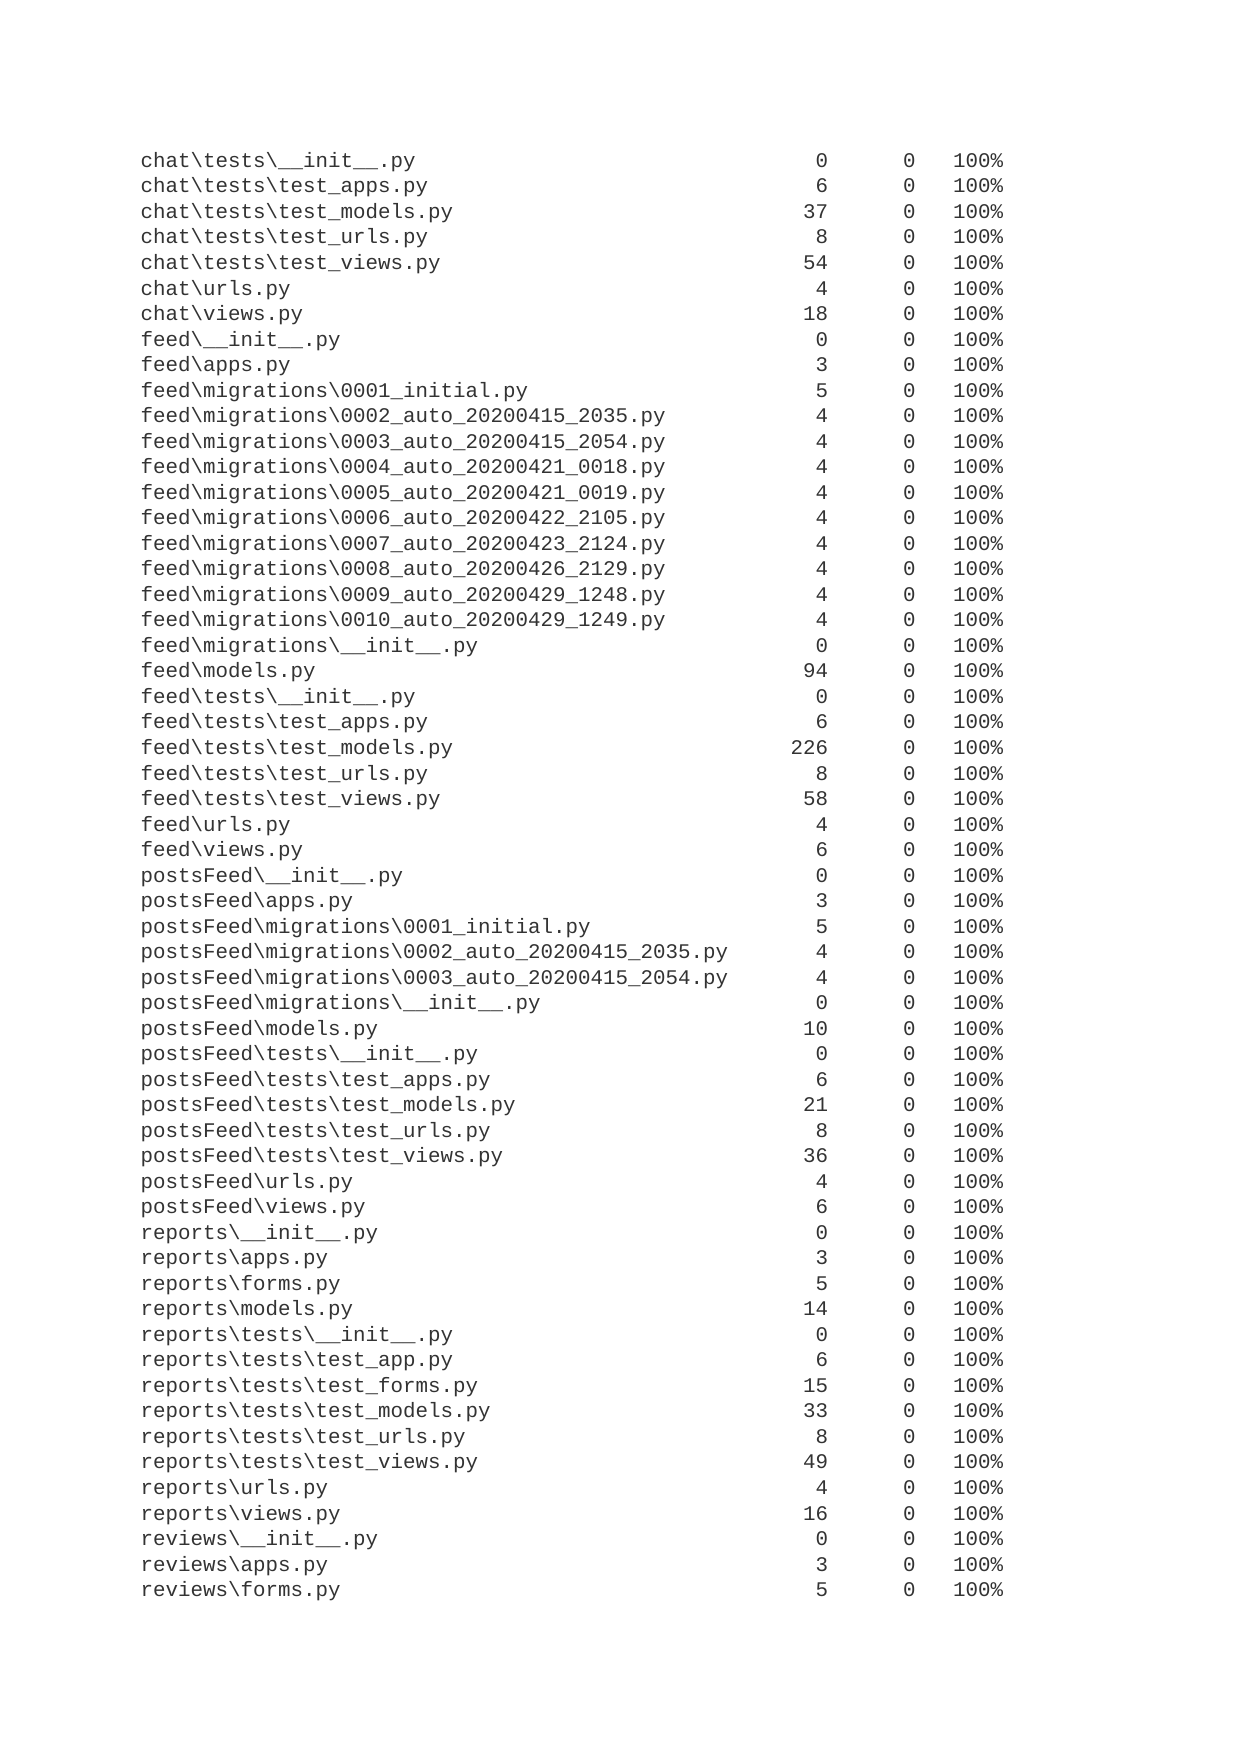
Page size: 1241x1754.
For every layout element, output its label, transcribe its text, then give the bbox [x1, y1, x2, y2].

text feed\tests\test_views.py 58 0 100% [131, 788, 1003, 812]
text feed\tests\test_urls.py 8 0 100% [131, 762, 1003, 786]
text postsFeed\urls.py 4 0 100% [131, 1171, 1003, 1194]
text feed\__init__.py 0 0 100% [131, 329, 1003, 352]
text postsFeed\tests\test_apps.py 6 0 100% [131, 1069, 1003, 1092]
text chat\tests\test_urls.py 8 0 100% [131, 227, 1003, 250]
text postsFeed\apps.py 3 0 100% [131, 890, 1003, 914]
text reviews\__init__.py 0 0 100% [131, 1528, 1003, 1552]
text feed\urls.py 4 0 100% [131, 813, 1003, 837]
text postsFeed\migrations\0003_auto_20200415_2054.py 4 0 100% [131, 967, 1003, 990]
text postsFeed\tests\test_views.py 36 0 100% [131, 1145, 1003, 1169]
text postsFeed\views.py 6 0 100% [131, 1196, 1003, 1220]
text reports\tests\test_urls.py 8 0 100% [131, 1426, 1003, 1450]
text feed\migrations\0005_auto_20200421_0019.py 4 0 100% [131, 482, 1003, 505]
text postsFeed\models.py 10 0 100% [131, 1018, 1003, 1041]
text feed\views.py 6 0 100% [131, 839, 1003, 863]
text feed\migrations\0002_auto_20200415_2035.py 4 0 100% [131, 405, 1003, 429]
text reviews\forms.py 5 0 100% [131, 1579, 1003, 1603]
text postsFeed\migrations\0001_initial.py 5 0 100% [131, 916, 1003, 939]
text reports\forms.py 5 0 100% [131, 1273, 1003, 1297]
text feed\migrations\0004_auto_20200421_0018.py 4 0 100% [131, 456, 1003, 480]
text feed\tests\test_models.py 226 0 100% [131, 737, 1003, 761]
text chat\tests\__init__.py 0 0 100% [131, 150, 1003, 174]
text chat\tests\test_views.py 54 0 100% [131, 252, 1003, 276]
text postsFeed\__init__.py 0 0 100% [131, 864, 1003, 888]
text postsFeed\migrations\__init__.py 0 0 100% [131, 992, 1003, 1016]
text reports\tests\test_views.py 49 0 100% [131, 1452, 1003, 1475]
text chat\urls.py 4 0 100% [131, 278, 1003, 301]
text feed\migrations\0008_auto_20200426_2129.py 4 0 100% [131, 558, 1003, 582]
text feed\migrations\0009_auto_20200429_1248.py 4 0 100% [131, 584, 1003, 607]
text postsFeed\migrations\0002_auto_20200415_2035.py 4 0 100% [131, 941, 1003, 965]
text reports\tests\test_app.py 6 0 100% [131, 1349, 1003, 1373]
text reports\views.py 16 0 100% [131, 1503, 1003, 1526]
text reports\__init__.py 0 0 100% [131, 1222, 1003, 1246]
text reports\apps.py 3 0 100% [131, 1247, 1003, 1271]
text feed\migrations\0007_auto_20200423_2124.py 4 0 100% [131, 533, 1003, 556]
text postsFeed\tests\test_urls.py 8 0 100% [131, 1120, 1003, 1143]
text chat\tests\test_apps.py 6 0 100% [131, 176, 1003, 199]
text feed\migrations\0001_initial.py 5 0 100% [131, 380, 1003, 403]
text chat\tests\test_models.py 37 0 100% [131, 201, 1003, 225]
text feed\tests\__init__.py 0 0 100% [131, 686, 1003, 709]
text reports\tests\test_models.py 33 0 100% [131, 1401, 1003, 1424]
text feed\migrations\0003_auto_20200415_2054.py 4 0 100% [131, 431, 1003, 454]
text reports\tests\__init__.py 0 0 100% [131, 1324, 1003, 1348]
text reviews\apps.py 3 0 100% [131, 1554, 1003, 1577]
text feed\tests\test_apps.py 6 0 100% [131, 711, 1003, 735]
text feed\migrations\__init__.py 0 0 100% [131, 635, 1003, 658]
text feed\apps.py 3 0 100% [131, 354, 1003, 378]
text postsFeed\tests\__init__.py 0 0 100% [131, 1043, 1003, 1067]
text chat\views.py 18 0 100% [131, 303, 1003, 327]
text feed\models.py 94 0 100% [131, 660, 1003, 684]
text feed\migrations\0006_auto_20200422_2105.py 4 0 100% [131, 507, 1003, 531]
text postsFeed\tests\test_models.py 21 0 100% [131, 1094, 1003, 1118]
text reports\models.py 14 0 100% [131, 1298, 1003, 1322]
text feed\migrations\0010_auto_20200429_1249.py 4 0 100% [131, 609, 1003, 633]
text reports\tests\test_forms.py 15 0 100% [131, 1375, 1003, 1399]
text reports\urls.py 4 0 100% [131, 1477, 1003, 1501]
